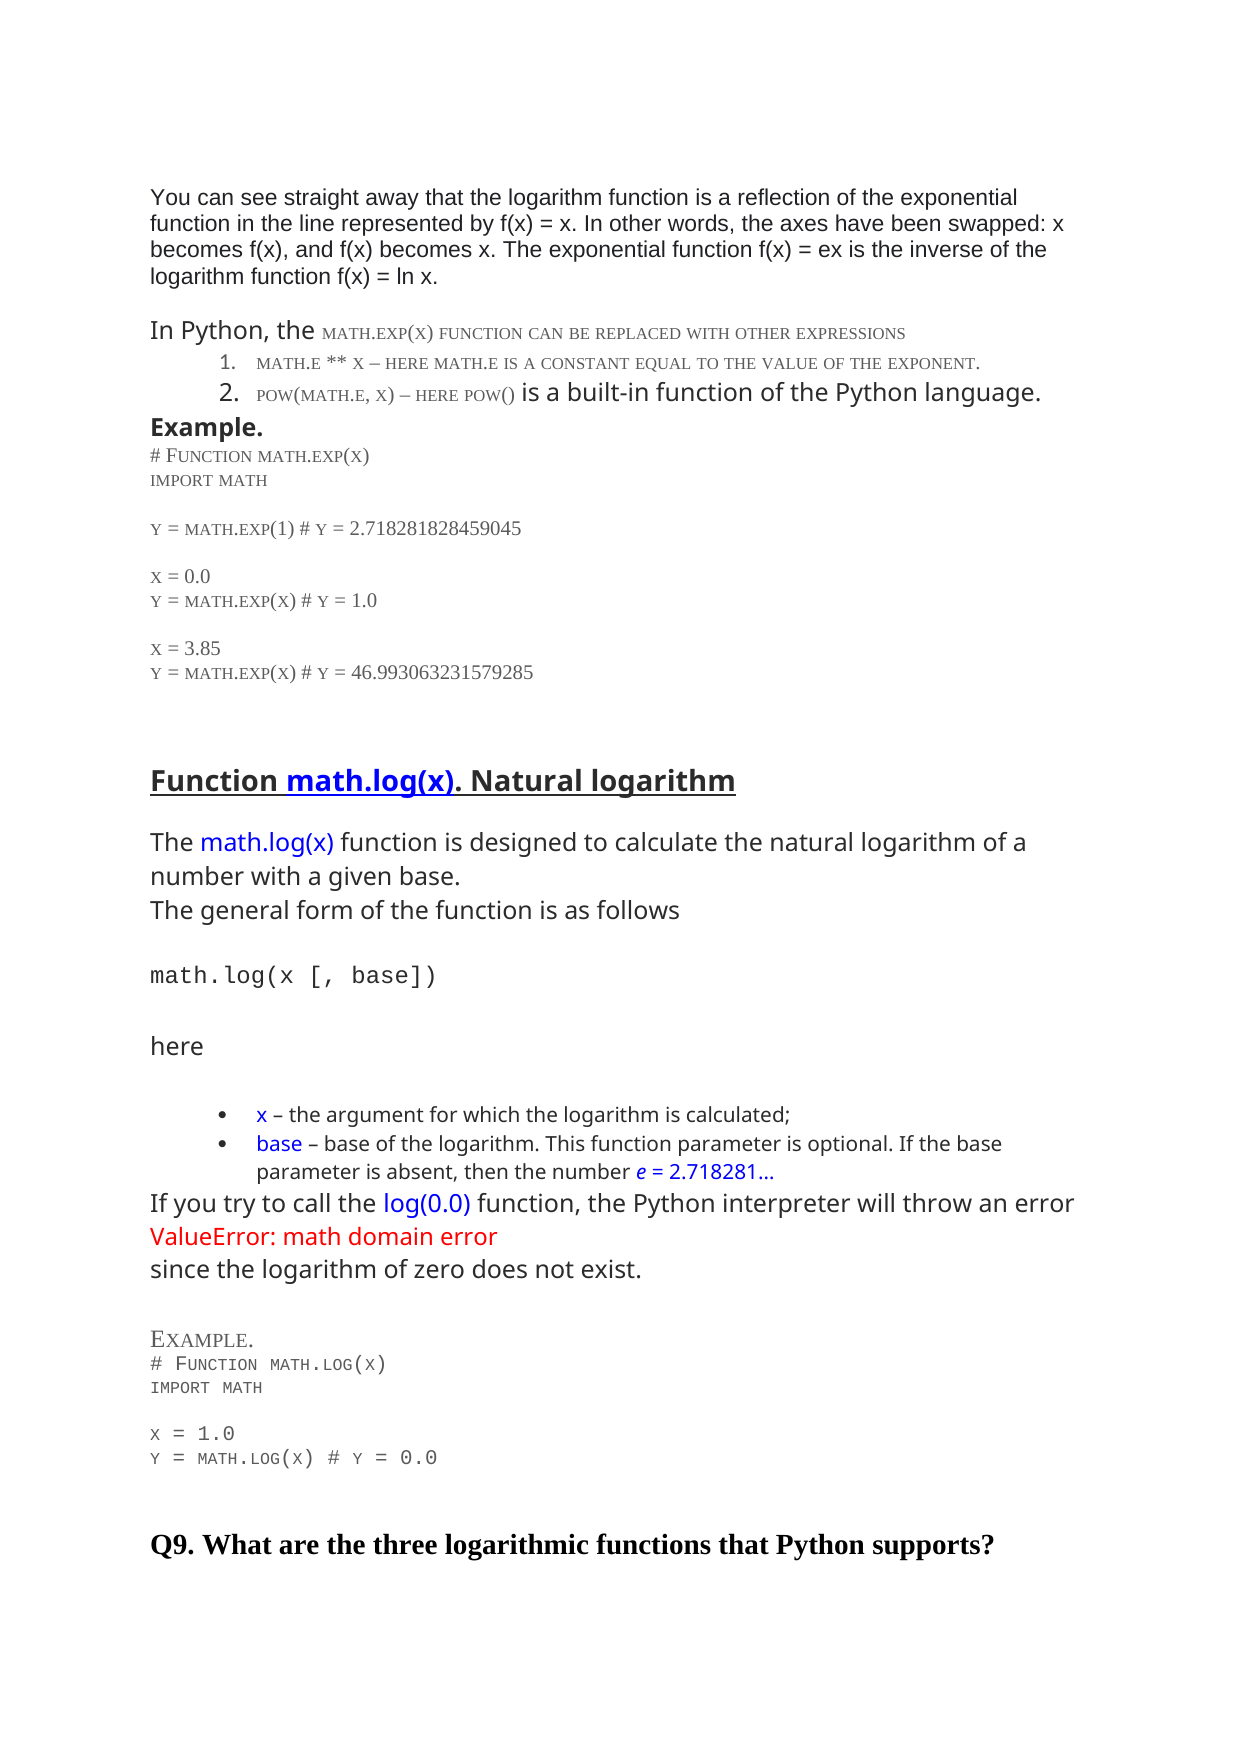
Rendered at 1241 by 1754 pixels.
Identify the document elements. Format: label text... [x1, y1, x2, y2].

text If you try to call the log(0.0) function, the Python interpreter will throw an error [150, 1186, 1090, 1219]
text Q9. What are the three logarithmic functions that Python supports? [150, 1527, 1090, 1561]
list x – the argument for which the logarithm is calculated; [219, 1100, 1090, 1129]
text # Function math.exp(x) [150, 443, 1090, 467]
text ValueError: math domain error [150, 1219, 1090, 1252]
text The general form of the function is as follows [150, 892, 1090, 926]
text y = math.exp(1) # y = 2.718281828459045 [150, 515, 1090, 539]
text math.log(x [, base]) [150, 964, 1090, 991]
text x = 3.85 [150, 636, 1090, 660]
text Example. [150, 409, 1090, 443]
text import math [150, 1376, 1090, 1400]
text import math [150, 467, 1090, 491]
text here [150, 1029, 1090, 1063]
text x = 0.0 [150, 563, 1090, 588]
text You can see straight away that the logarithm function is a reflection of the exponential function in the line represented by f(x) = x. In other words, the axes have been swapped: x becomes f(x), and f(x) becomes x. The exponential function f(x) = ex is the inverse of the logarithm function f(x) = ln x. [150, 183, 1090, 289]
text since the logarithm of zero does not exist. [150, 1252, 1090, 1286]
text Example. [150, 1324, 1090, 1352]
list pow(math.e, x) – here pow() is a built-in function of the Python language. [219, 375, 1090, 409]
text The math.log(x) function is designed to calculate the natural logarithm of a number with a given base. [150, 824, 1090, 892]
text x = 1.0 [150, 1423, 1090, 1447]
text y = math.exp(x) # y = 1.0 [150, 588, 1090, 612]
text y = math.exp(x) # y = 46.993063231579285 [150, 660, 1090, 684]
subtitle Function math.log(x). Natural logarithm [150, 761, 1090, 800]
list math.e ** x – here math.e is a constant equal to the value of the exponent. [219, 347, 1090, 375]
text In Python, the math.exp(x) function can be replaced with other expressions [150, 313, 1090, 347]
text # Function math.log(x) [150, 1352, 1090, 1376]
list base – base of the logarithm. This function parameter is optional. If the base parameter is absent, then the number e = 2.718281… [219, 1129, 1090, 1186]
text y = math.log(x) # y = 0.0 [150, 1447, 1090, 1471]
